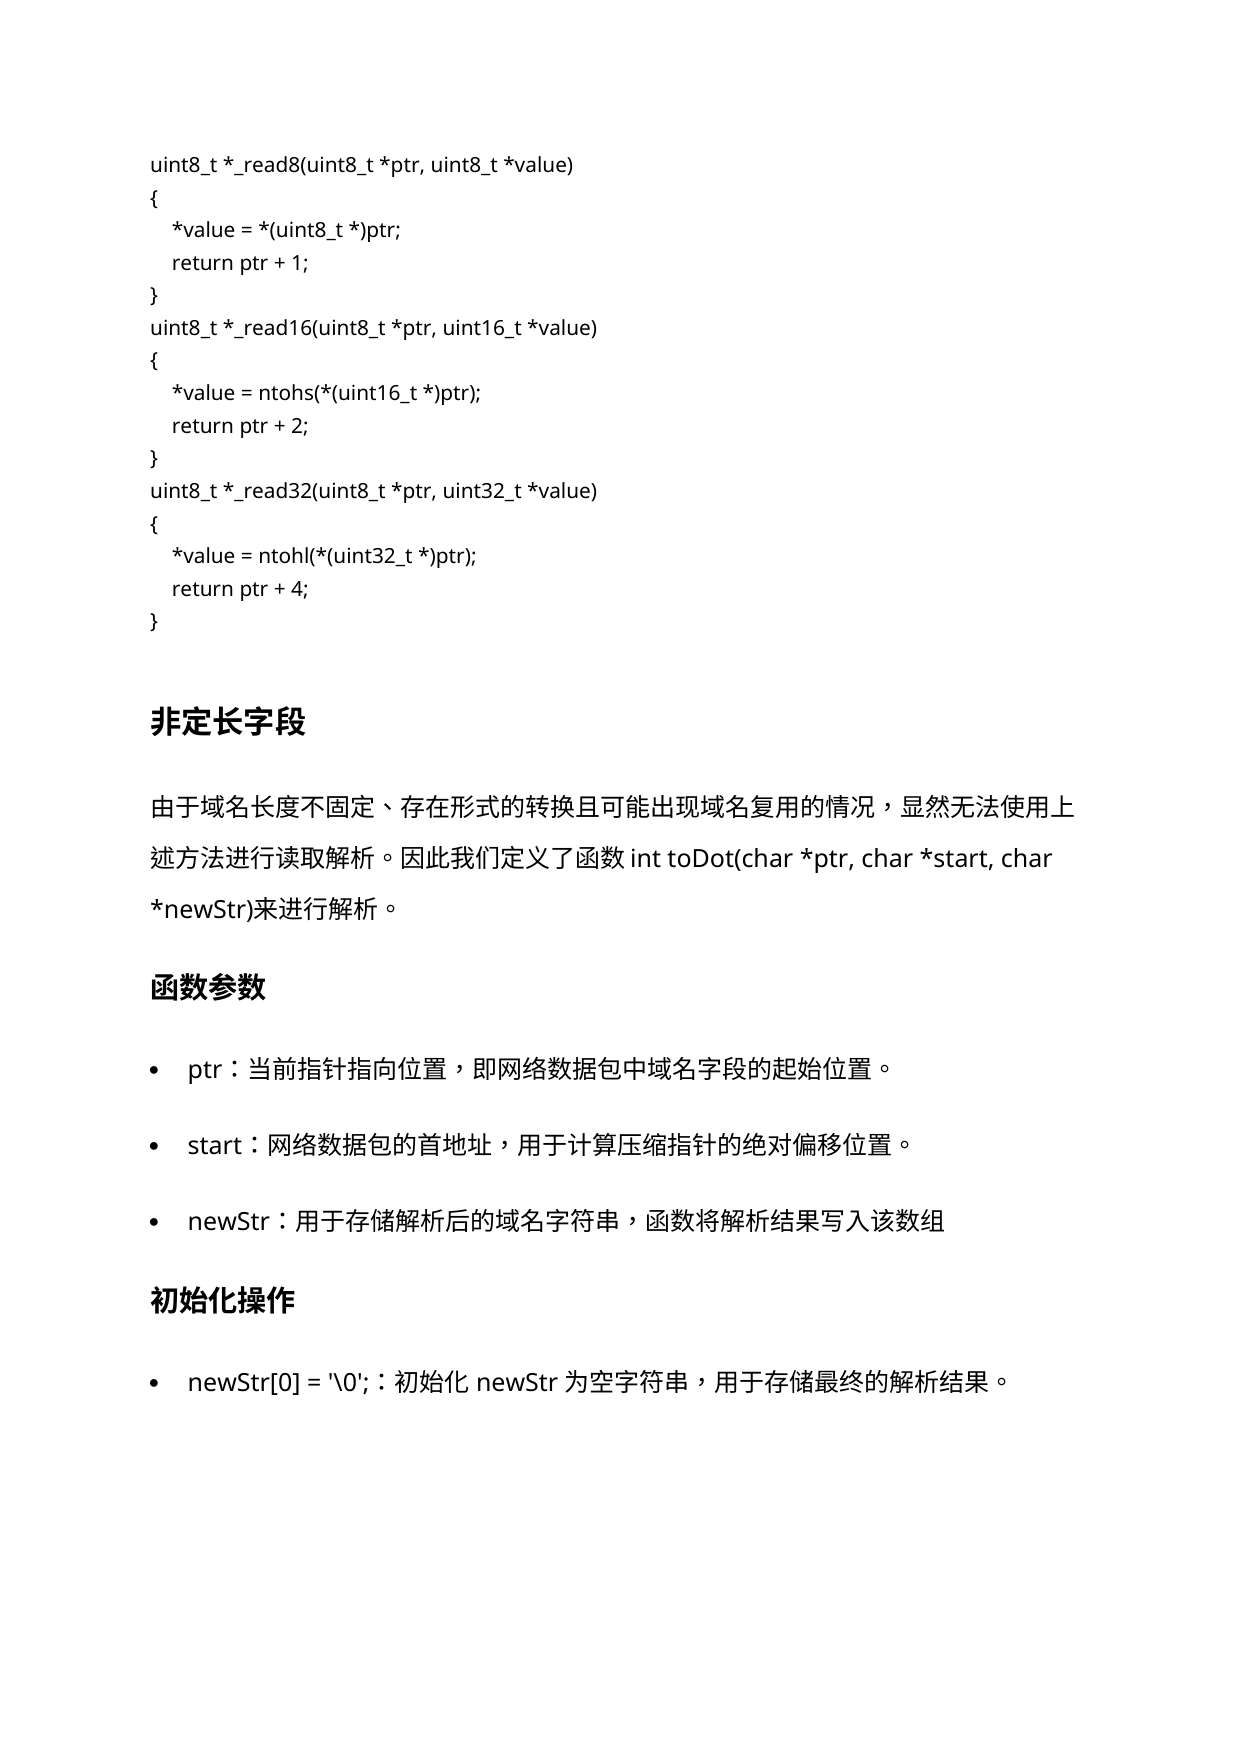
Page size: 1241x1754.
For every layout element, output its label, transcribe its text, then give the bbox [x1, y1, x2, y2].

list newStr：用于存储解析后的域名字符串，函数将解析结果写入该数组 [150, 1204, 1090, 1238]
list ptr：当前指针指向位置，即网络数据包中域名字段的起始位置。 [150, 1052, 1090, 1086]
subtitle 初始化操作 [150, 1280, 1090, 1320]
text 由于域名长度不固定、存在形式的转换且可能出现域名复用的情况，显然无法使用上述方法进行读取解析。因此我们定义了函数int toDot(char *ptr, char *start, char *newStr)来进行解析。 [150, 789, 1090, 926]
subtitle 函数参数 [150, 967, 1090, 1007]
list start：网络数据包的首地址，用于计算压缩指针的绝对偏移位置。 [150, 1128, 1090, 1162]
subtitle 非定长字段 [150, 701, 1090, 743]
list newStr[0] = '\0';：初始化 newStr 为空字符串，用于存储最终的解析结果。 [150, 1364, 1090, 1399]
